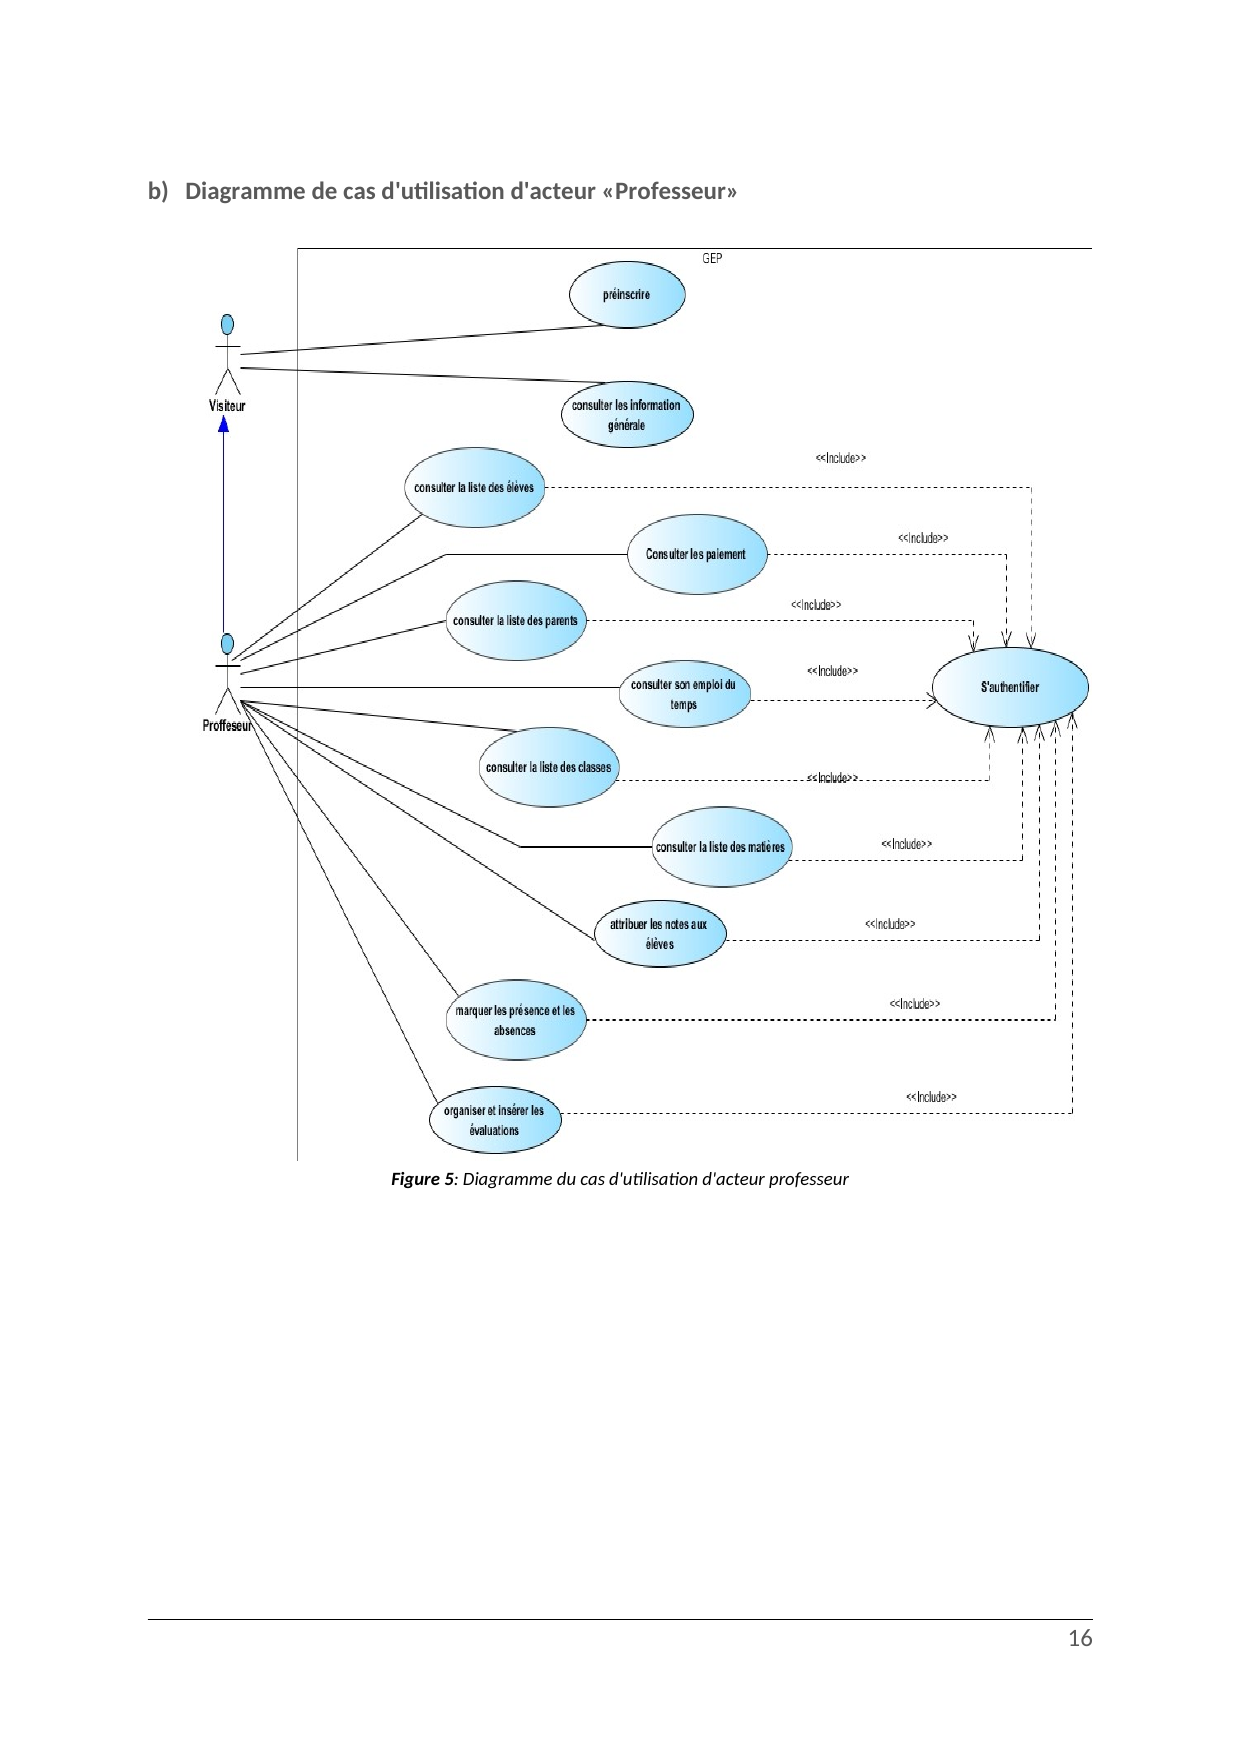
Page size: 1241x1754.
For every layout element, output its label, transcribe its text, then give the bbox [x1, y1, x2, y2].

picture [186, 248, 1092, 1161]
list Diagramme de cas d'utilisation d'acteur «Professeur» [148, 175, 1093, 206]
text Figure 5: Diagramme du cas d'utilisation d'acteur professeur [148, 1167, 1093, 1190]
